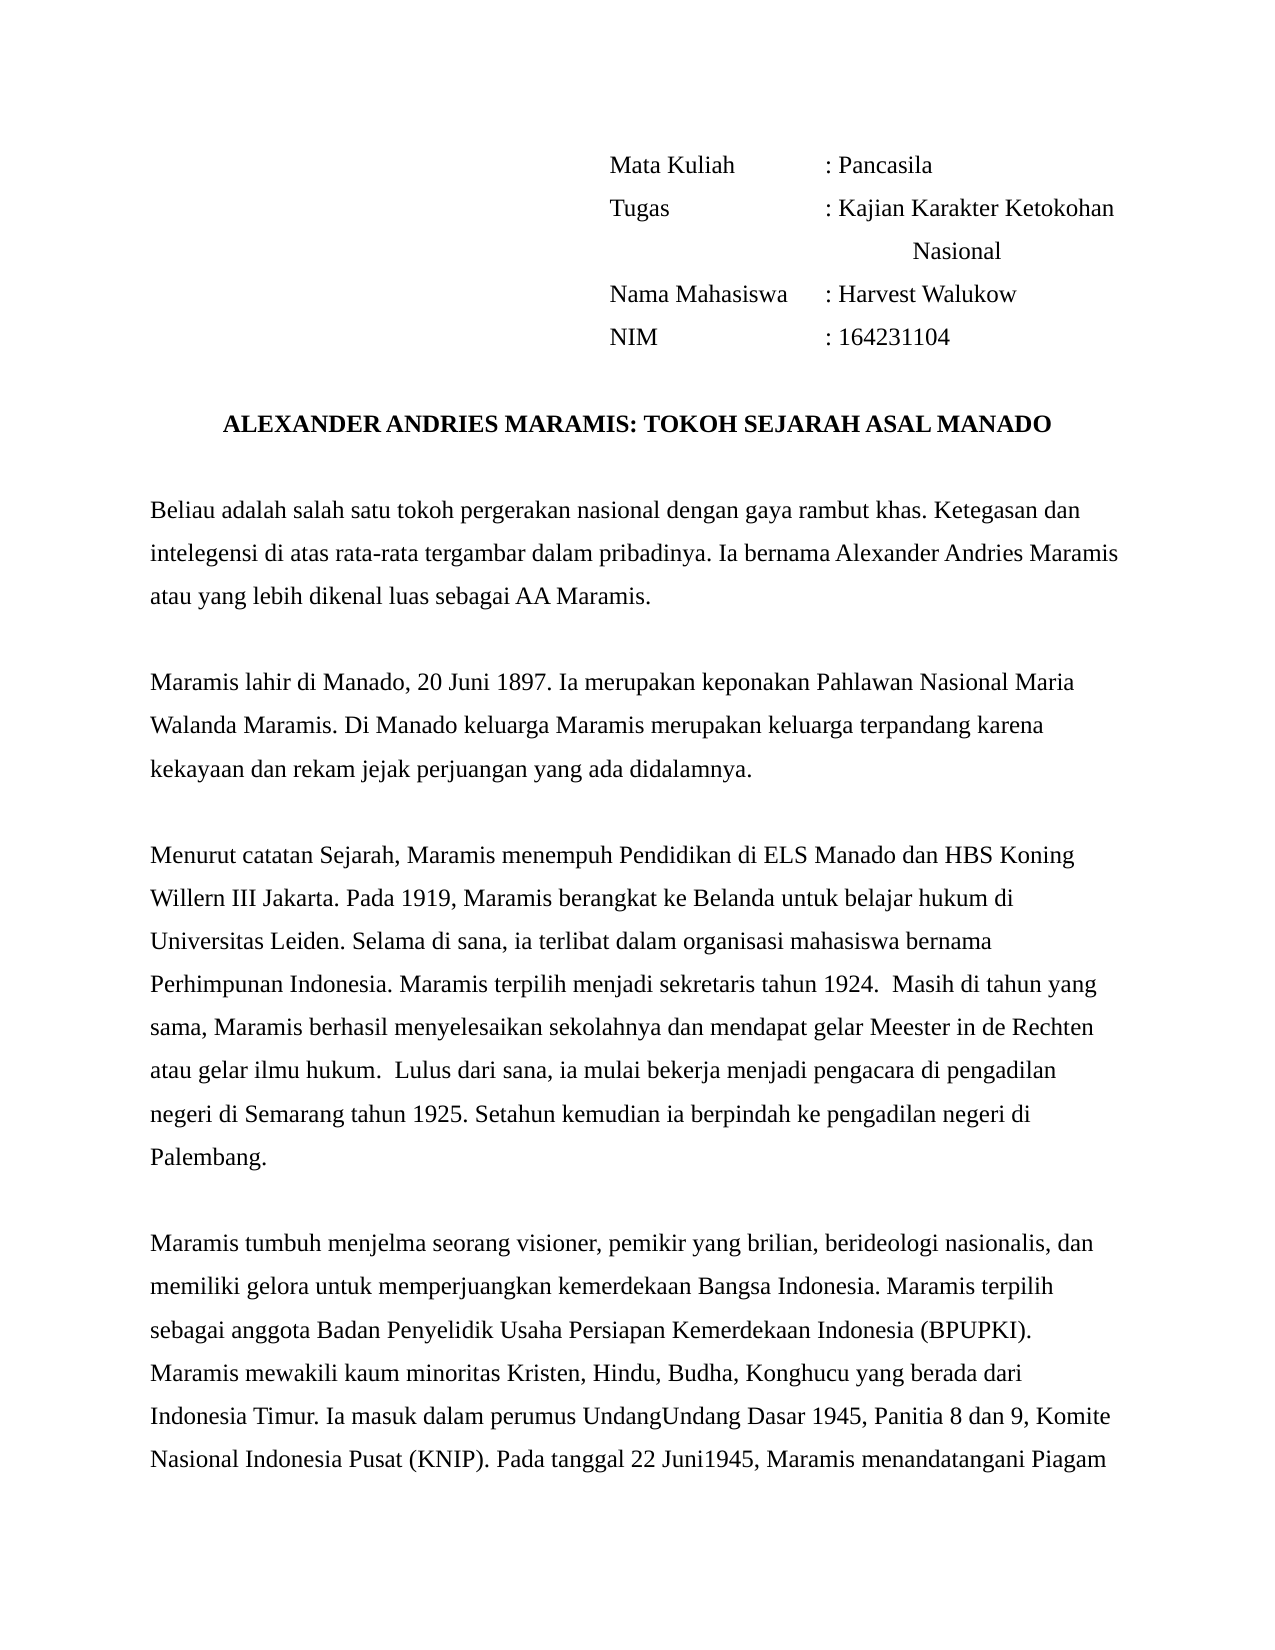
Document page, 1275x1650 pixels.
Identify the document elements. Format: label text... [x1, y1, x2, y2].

text Maramis lahir di Manado, 20 Juni 1897. Ia merupakan keponakan Pahlawan Nasional Maria Walanda Maramis. Di Manado keluarga Maramis merupakan keluarga terpandang karena kekayaan dan rekam jejak perjuangan yang ada didalamnya. [150, 667, 1125, 782]
text Menurut catatan Sejarah, Maramis menempuh Pendidikan di ELS Manado dan HBS Koning Willern III Jakarta. Pada 1919, Maramis berangkat ke Belanda untuk belajar hukum di Universitas Leiden. Selama di sana, ia terlibat dalam organisasi mahasiswa bernama Perhimpunan Indonesia. Maramis terpilih menjadi sekretaris tahun 1924. Masih di tahun yang sama, Maramis berhasil menyelesaikan sekolahnya dan mendapat gelar Meester in de Rechten atau gelar ilmu hukum. Lulus dari sana, ia mulai bekerja menjadi pengacara di pengadilan negeri di Semarang tahun 1925. Setahun kemudian ia berpindah ke pengadilan negeri di Palembang. [150, 840, 1125, 1171]
text Tugas : Kajian Karakter Ketokohan Nasional [609, 193, 1125, 265]
text Beliau adalah salah satu tokoh pergerakan nasional dengan gaya rambut khas. Ketegasan dan intelegensi di atas rata-rata tergambar dalam pribadinya. Ia bernama Alexander Andries Maramis atau yang lebih dikenal luas sebagai AA Maramis. [150, 495, 1125, 610]
text Nama Mahasiswa : Harvest Walukow NIM : 164231104 [609, 279, 1125, 351]
text Mata Kuliah : Pancasila [609, 150, 1125, 179]
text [150, 1228, 1125, 1473]
text ALEXANDER ANDRIES MARAMIS: TOKOH SEJARAH ASAL MANADO [150, 409, 1125, 437]
